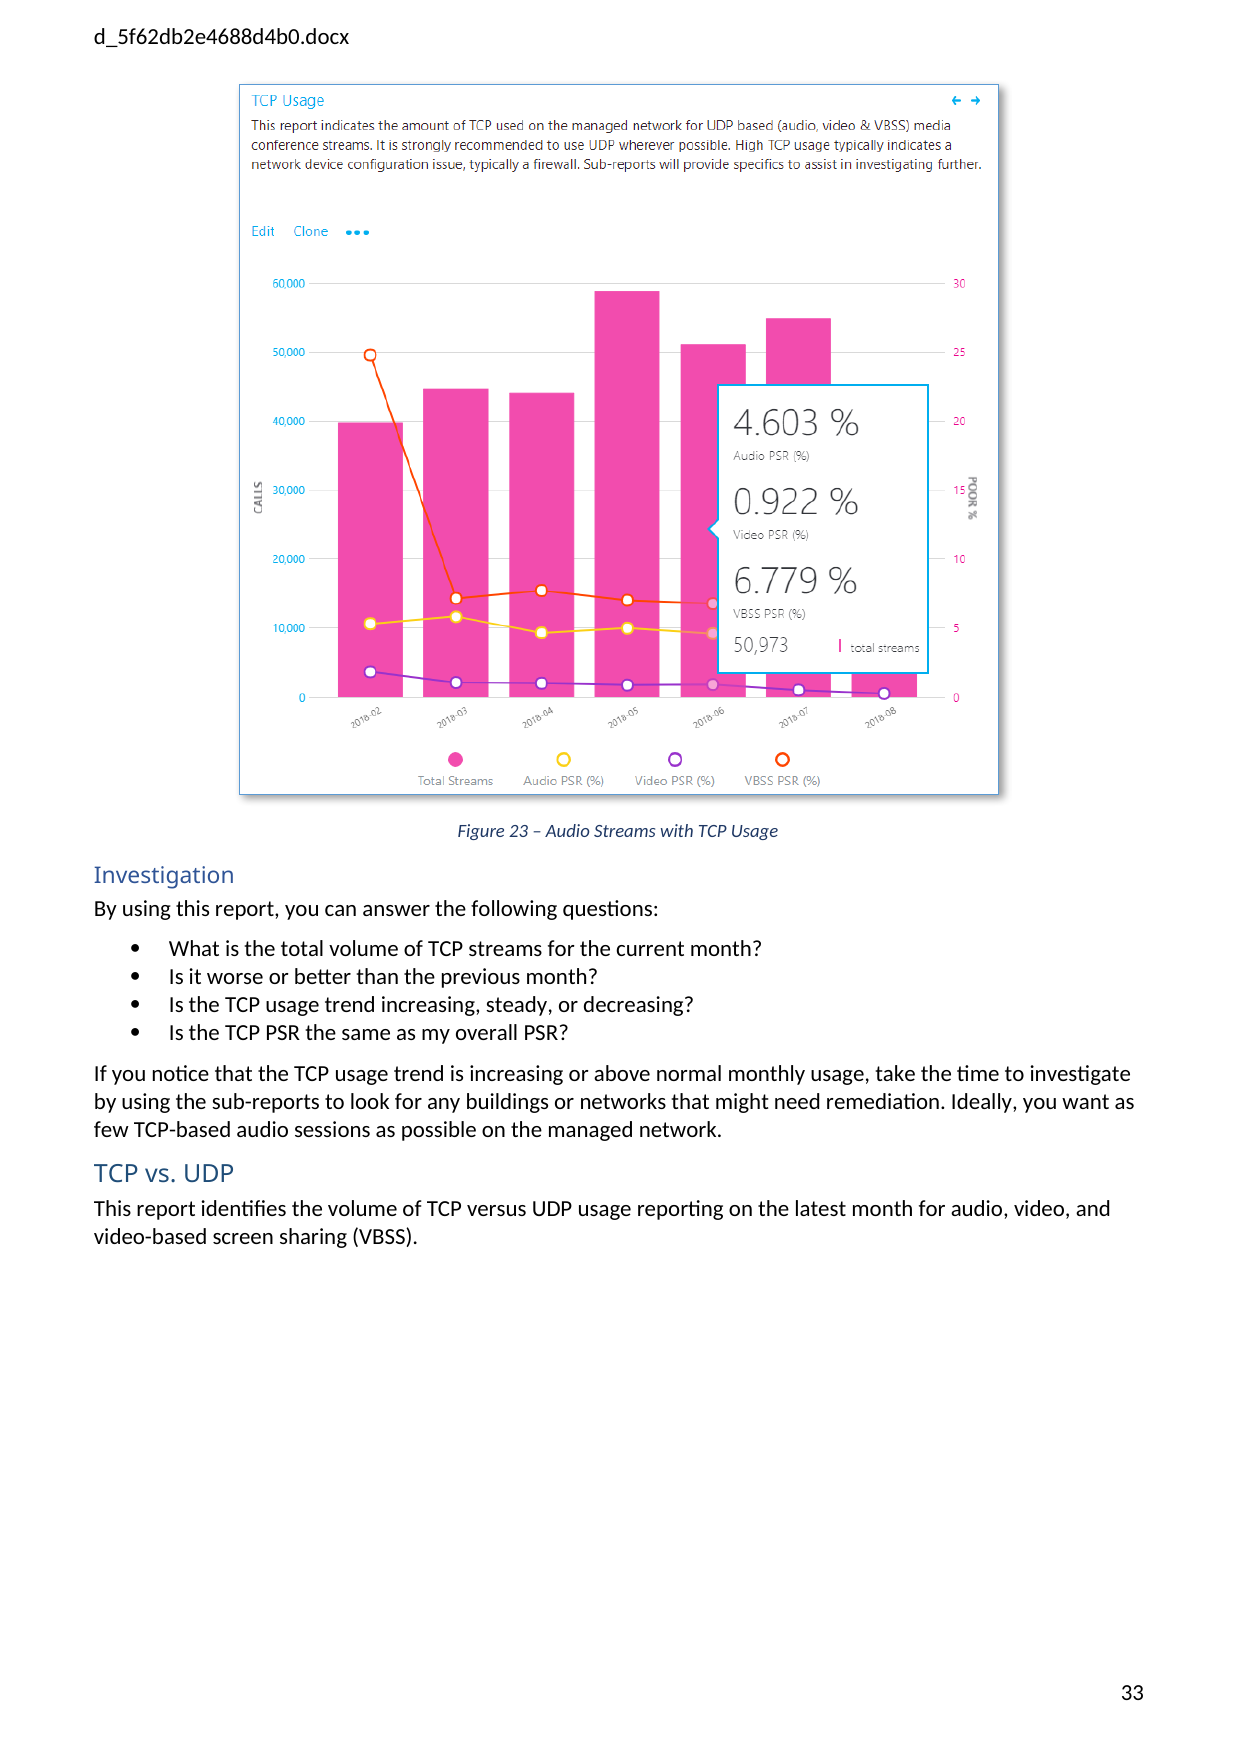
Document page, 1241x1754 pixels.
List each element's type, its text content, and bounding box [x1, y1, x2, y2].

list What is the total volume of TCP streams for the current month? [131, 934, 1144, 962]
picture [240, 85, 998, 794]
text This report identifies the volume of TCP versus UDP usage reporting on the latest month for audio, video, and video-based screen sharing (VBSS). [94, 1194, 1144, 1250]
subtitle Investigation [94, 858, 1144, 890]
text Figure 23 – Audio Streams with TCP Usage [94, 819, 1144, 842]
subtitle TCP vs. UDP [94, 1156, 1144, 1190]
list Is it worse or better than the previous month? [131, 962, 1144, 991]
list Is the TCP usage trend increasing, steady, or decreasing? [131, 991, 1144, 1018]
text If you notice that the TCP usage trend is increasing or above normal monthly usage, take the time to investigate by using the sub-reports to look for any buildings or networks that might need remediation. Ideally, you want as few TCP-based audio sessions as possible on the managed network. [94, 1059, 1144, 1143]
text By using this report, you can answer the following questions: [94, 894, 1144, 922]
list Is the TCP PSR the same as my overall PSR? [131, 1018, 1144, 1047]
